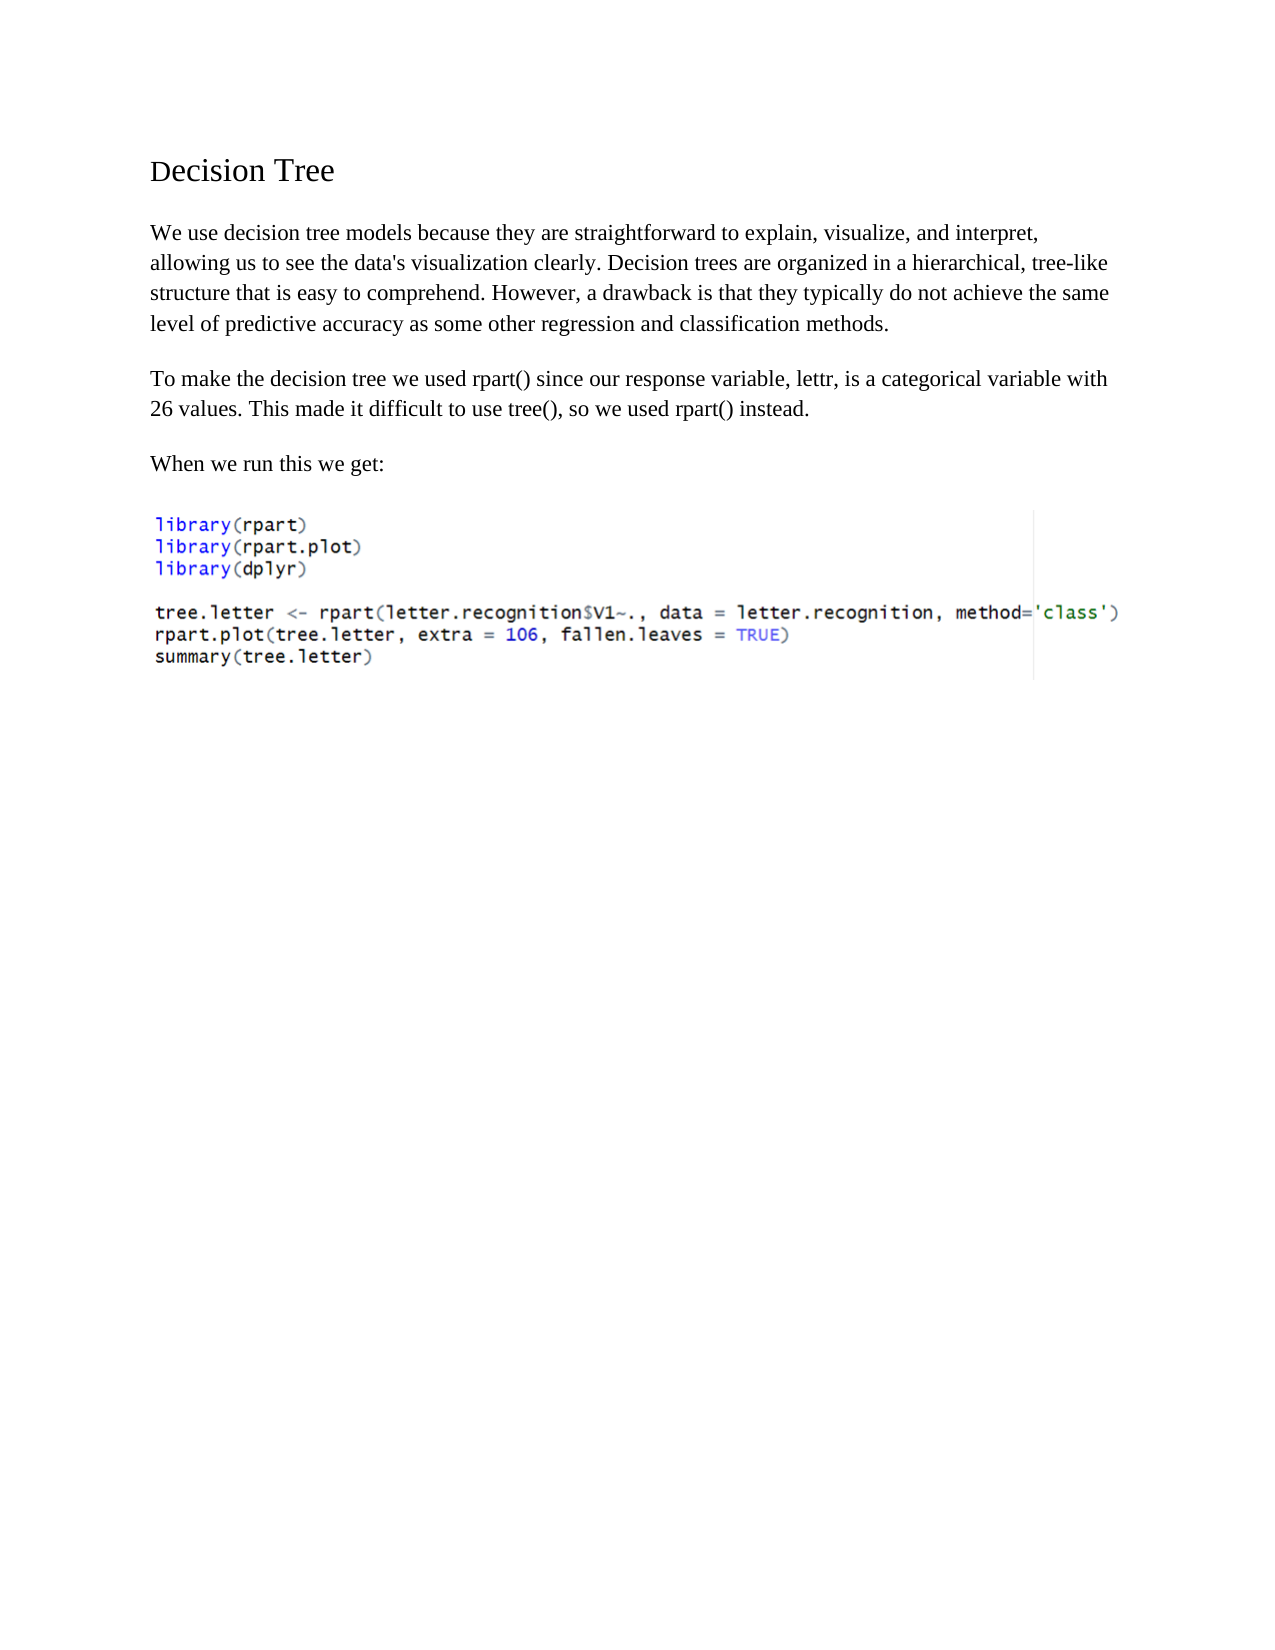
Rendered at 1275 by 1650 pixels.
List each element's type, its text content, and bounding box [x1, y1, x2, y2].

text When we run this we get: [150, 450, 1125, 477]
text Decision Tree [150, 150, 1125, 188]
text To make the decision tree we used rpart() since our response variable, lettr, is a categorical variable with 26 values. This made it difficult to use tree(), so we used rpart() instead. [150, 365, 1125, 421]
text We use decision tree models because they are straightforward to explain, visualize, and interpret, allowing us to see the data's visualization clearly. Decision trees are organized in a hierarchical, tree-like structure that is easy to comprehend. However, a drawback is that they typically do not achieve the same level of predictive accuracy as some other regression and classification methods. [150, 219, 1125, 336]
picture [150, 510, 1125, 680]
